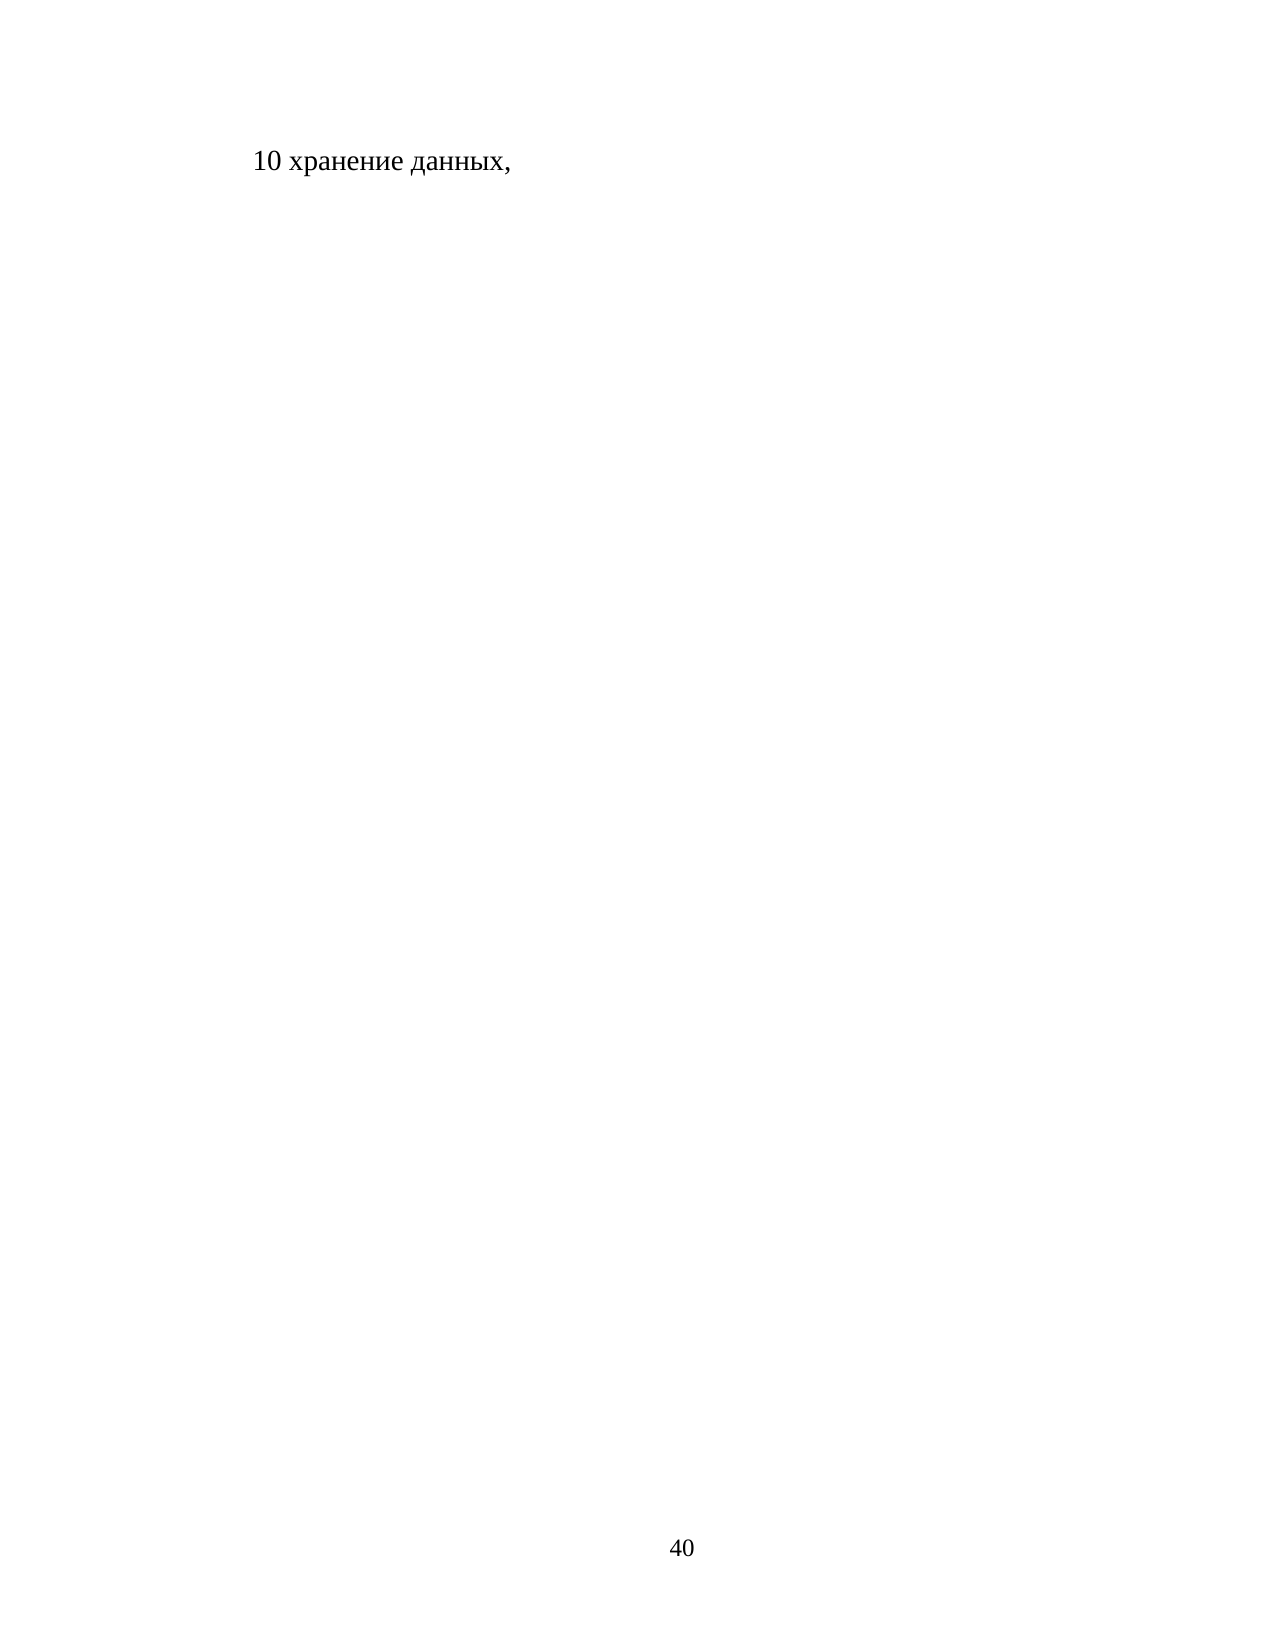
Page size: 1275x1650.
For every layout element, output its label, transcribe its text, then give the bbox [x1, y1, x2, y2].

subtitle хранение данных, [177, 143, 1186, 177]
